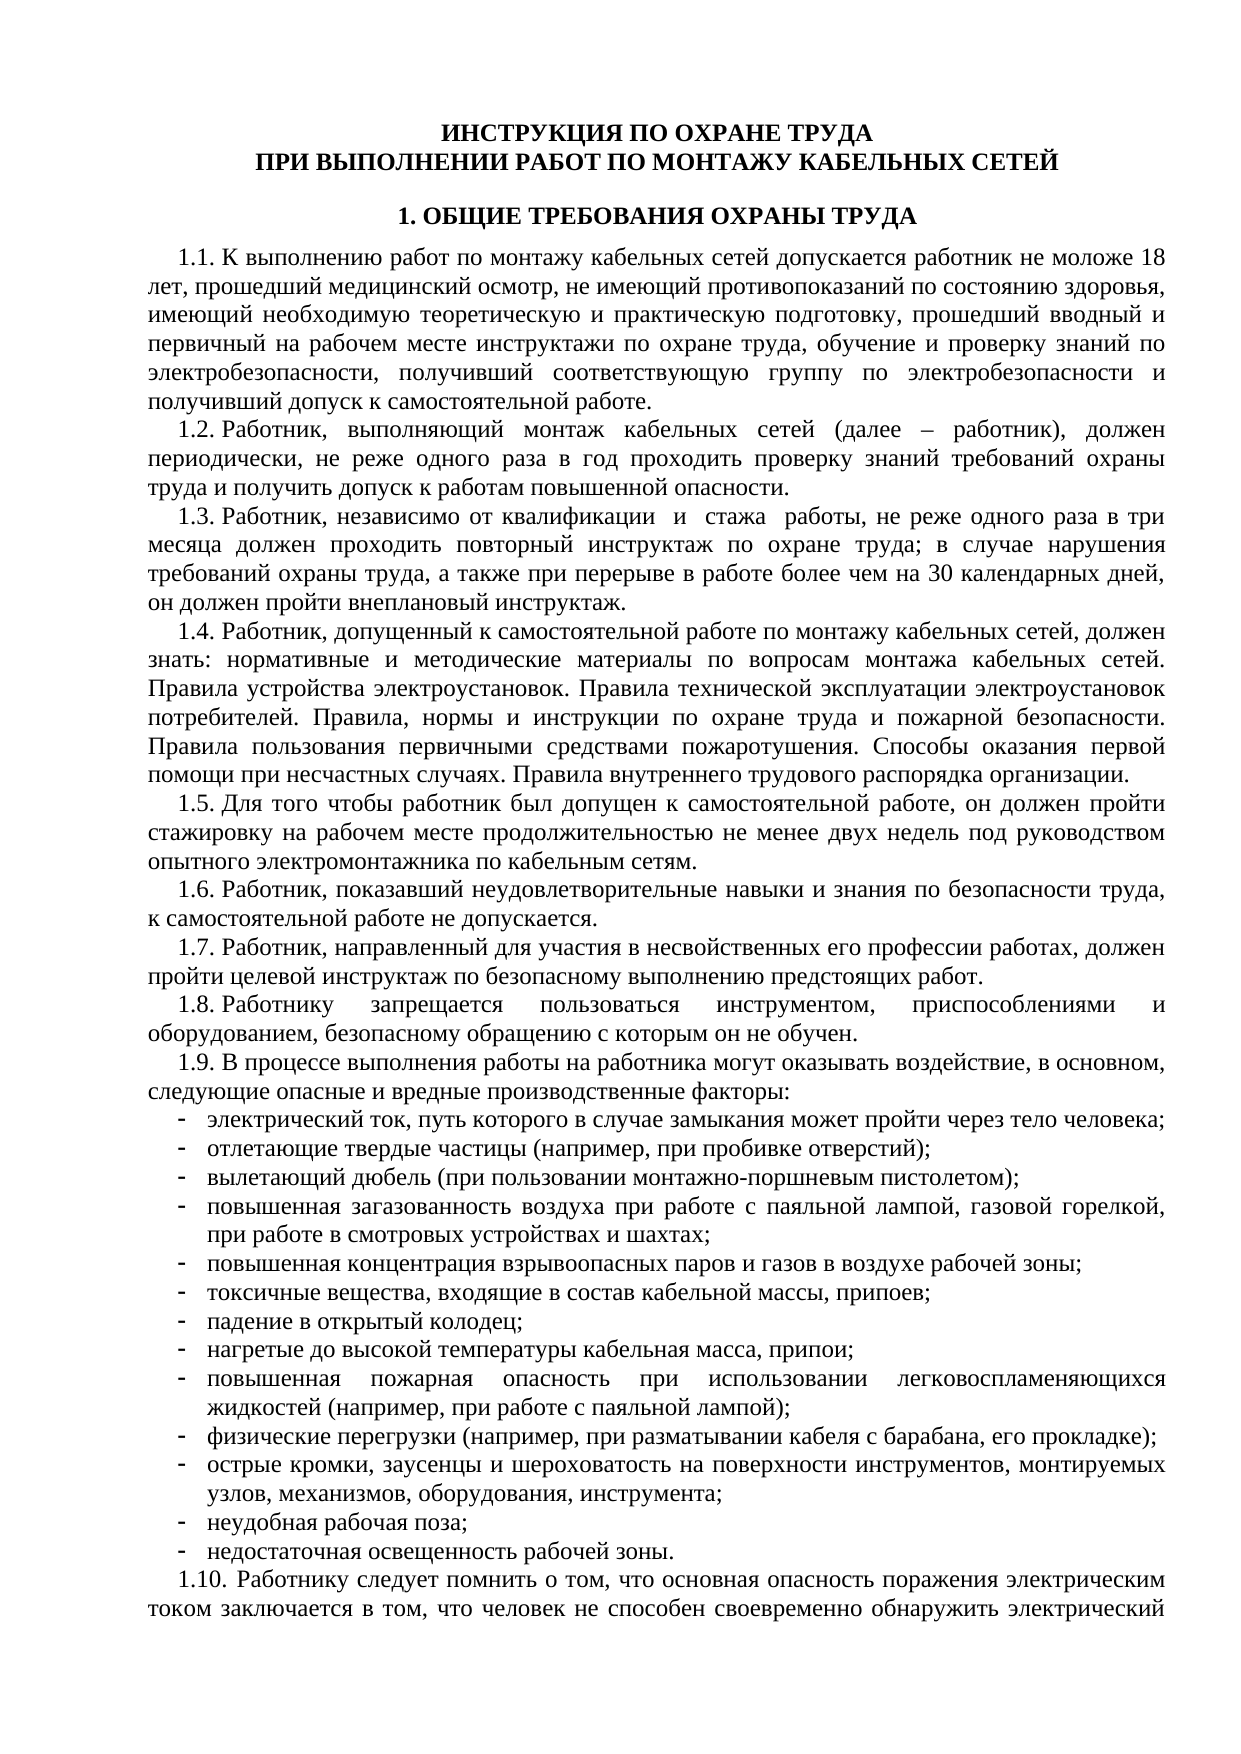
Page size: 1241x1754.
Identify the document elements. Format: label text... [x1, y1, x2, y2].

list недостаточная освещенность рабочей зоны. [177, 1536, 1166, 1564]
list Работнику запрещается пользоваться инструментом, приспособлениями и оборудованием, безопасному обращению с которым он не обучен. [148, 989, 1166, 1047]
list повышенная концентрация взрывоопасных паров и газов в воздухе рабочей зоны; [177, 1248, 1166, 1277]
list острые кромки, заусенцы и шероховатость на поверхности инструментов, монтируемых узлов, механизмов, оборудования, инструмента; [177, 1449, 1166, 1507]
list Работник, направленный для участия в несвойственных его профессии работах, должен пройти целевой инструктаж по безопасному выполнению предстоящих работ. [148, 932, 1166, 989]
list Работник, выполняющий монтаж кабельных сетей (далее – работник), должен периодически, не реже одного раза в год проходить проверку знаний требований охраны труда и получить допуск к работам повышенной опасности. [148, 414, 1166, 501]
text 1. ОБЩИЕ ТРЕБОВАНИЯ ОХРАНЫ ТРУДА [148, 201, 1166, 229]
list К выполнению работ по монтажу кабельных сетей допускается работник не моложе 18 лет, прошедший медицинский осмотр, не имеющий противопоказаний по состоянию здоровья, имеющий необходимую теоретическую и практическую подготовку, прошедший вводный и первичный на рабочем месте инструктажи по охране труда, обучение и проверку знаний по электробезопасности, получивший соответствующую группу по электробезопасности и получивший допуск к самостоятельной работе. [148, 242, 1166, 414]
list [148, 1564, 1166, 1622]
list Работник, показавший неудовлетворительные навыки и знания по безопасности труда, к самостоятельной работе не допускается. [148, 874, 1166, 932]
list вылетающий дюбель (при пользовании монтажно-поршневым пистолетом); [177, 1162, 1166, 1191]
list неудобная рабочая поза; [177, 1507, 1166, 1536]
list электрический ток, путь которого в случае замыкания может пройти через тело человека; [177, 1104, 1166, 1133]
list токсичные вещества, входящие в состав кабельной массы, припоев; [177, 1277, 1166, 1306]
list падение в открытый колодец; [177, 1306, 1166, 1334]
list нагретые до высокой температуры кабельная масса, припои; [177, 1334, 1166, 1363]
text ИНСТРУКЦИЯ ПО ОХРАНЕ ТРУДА [148, 118, 1166, 147]
list повышенная загазованность воздуха при работе с паяльной лампой, газовой горелкой, при работе в смотровых устройствах и шахтах; [177, 1191, 1166, 1248]
list В процессе выполнения работы на работника могут оказывать воздействие, в основном, следующие опасные и вредные производственные факторы: [148, 1047, 1166, 1104]
list отлетающие твердые частицы (например, при пробивке отверстий); [177, 1133, 1166, 1162]
list физические перегрузки (например, при разматывании кабеля с барабана, его прокладке); [177, 1421, 1166, 1449]
list Работник, независимо от квалификации и стажа работы, не реже одного раза в три месяца должен проходить повторный инструктаж по охране труда; в случае нарушения требований охраны труда, а также при перерыве в работе более чем на 30 календарных дней, он должен пройти внеплановый инструктаж. [148, 501, 1166, 616]
text ПРИ ВЫПОЛНЕНИИ РАБОТ ПО МОНТАЖУ КАБЕЛЬНЫХ СЕТЕЙ [148, 147, 1167, 176]
list Работник, допущенный к самостоятельной работе по монтажу кабельных сетей, должен знать: нормативные и методические материалы по вопросам монтажа кабельных сетей. Правила устройства электроустановок. Правила технической эксплуатации электроустановок потребителей. Правила, нормы и инструкции по охране труда и пожарной безопасности. Правила пользования первичными средствами пожаротушения. Способы оказания первой помощи при несчастных случаях. Правила внутреннего трудового распорядка организации. [148, 616, 1166, 788]
list Для того чтобы работник был допущен к самостоятельной работе, он должен пройти стажировку на рабочем месте продолжительностью не менее двух недель под руководством опытного электромонтажника по кабельным сетям. [148, 788, 1167, 874]
list повышенная пожарная опасность при использовании легковоспламеняющихся жидкостей (например, при работе с паяльной лампой); [177, 1363, 1166, 1421]
